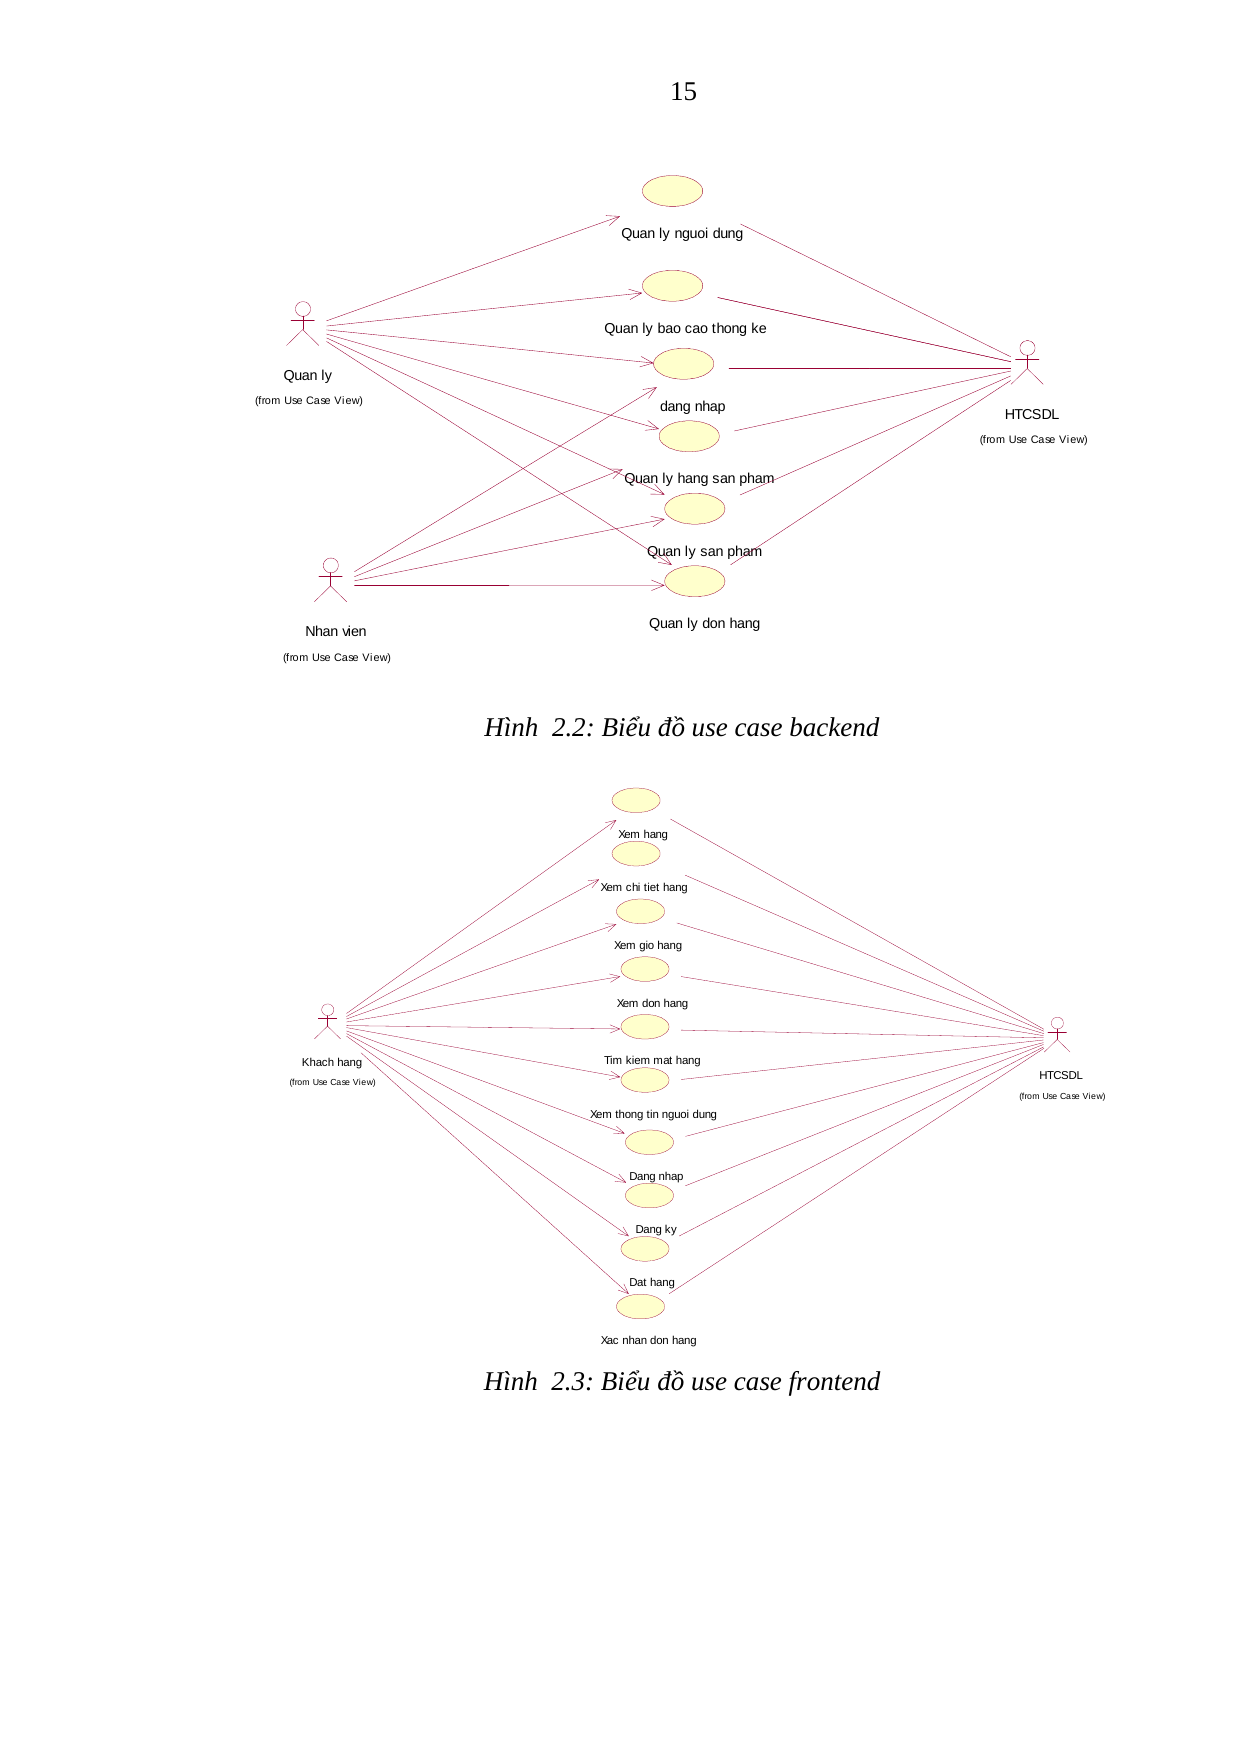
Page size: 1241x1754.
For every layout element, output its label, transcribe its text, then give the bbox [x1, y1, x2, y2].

subtitle Hình 2.3: Biểu đồ use case frontend [244, 1365, 1122, 1396]
subtitle Hình 2.2: Biểu đồ use case backend [244, 711, 1122, 742]
